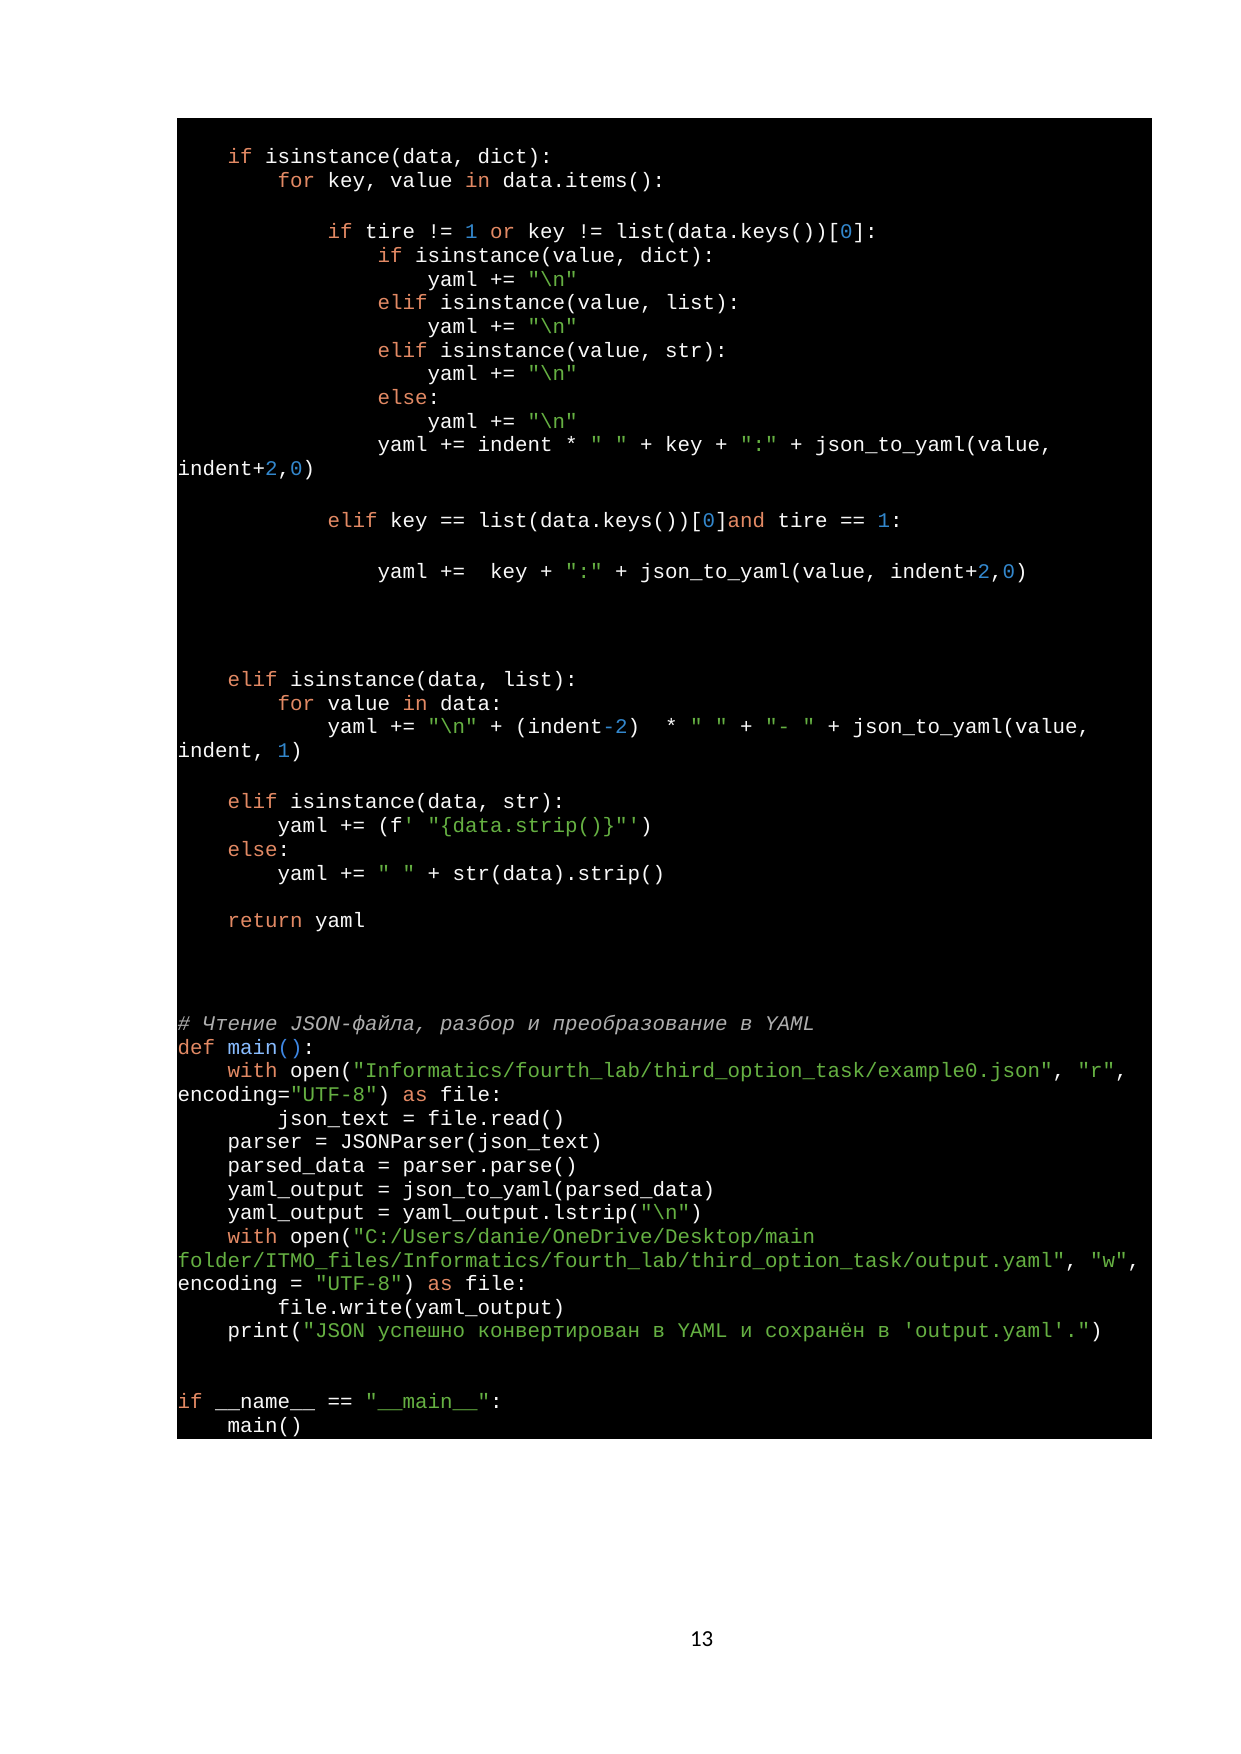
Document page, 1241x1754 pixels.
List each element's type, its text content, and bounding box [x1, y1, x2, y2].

text with open("C:/Users/danie/OneDrive/Desktop/main folder/ITMO_files/Informatics/fourth_lab/third_option_task/output.yaml", "w", encoding = "UTF-8") as file: [177, 1226, 1152, 1297]
text def main(): [177, 1037, 1152, 1060]
text # Чтение JSON-файла, разбор и преобразование в YAML [177, 1013, 1152, 1037]
text if tire != 1 or key != list(data.keys())[0]: [177, 221, 1152, 245]
text yaml += "\n" [177, 316, 1152, 340]
text if isinstance(value, dict): [177, 245, 1152, 269]
text elif isinstance(value, list): [177, 292, 1152, 316]
text json_text = file.read() [177, 1108, 1152, 1131]
text yaml += indent * " " + key + ":" + json_to_yaml(value, indent+2,0) [177, 434, 1152, 482]
text if isinstance(data, dict): [177, 146, 1152, 170]
text elif isinstance(data, str): [177, 792, 1152, 815]
text print("JSON успешно конвертирован в YAML и сохранён в 'output.yaml'.") [177, 1321, 1152, 1344]
text main() [177, 1415, 1152, 1439]
text for value in data: [177, 693, 1152, 716]
text with open("Informatics/fourth_lab/third_option_task/example0.json", "r", encoding="UTF-8") as file: [177, 1060, 1152, 1108]
text return yaml [177, 910, 1152, 933]
text yaml_output = json_to_yaml(parsed_data) [177, 1179, 1152, 1202]
text elif key == list(data.keys())[0]and tire == 1: [177, 509, 1152, 533]
text yaml_output = yaml_output.lstrip("\n") [177, 1202, 1152, 1226]
text yaml += "\n" [177, 269, 1152, 292]
text for key, value in data.items(): [177, 170, 1152, 193]
text elif isinstance(value, str): [177, 340, 1152, 363]
text if __name__ == "__main__": [177, 1391, 1152, 1415]
text file.write(yaml_output) [177, 1297, 1152, 1321]
text yaml += "\n" [177, 411, 1152, 434]
text elif isinstance(data, list): [177, 669, 1152, 693]
text yaml += "\n" [177, 363, 1152, 387]
text parser = JSONParser(json_text) [177, 1131, 1152, 1155]
text yaml += key + ":" + json_to_yaml(value, indent+2,0) [177, 561, 1152, 585]
text yaml += "\n" + (indent-2) * " " + "- " + json_to_yaml(value, indent, 1) [177, 716, 1152, 763]
text yaml += " " + str(data).strip() [177, 862, 1152, 886]
text else: [177, 839, 1152, 862]
text parsed_data = parser.parse() [177, 1155, 1152, 1179]
text yaml += (f' "{data.strip()}"') [177, 815, 1152, 839]
text else: [177, 387, 1152, 411]
